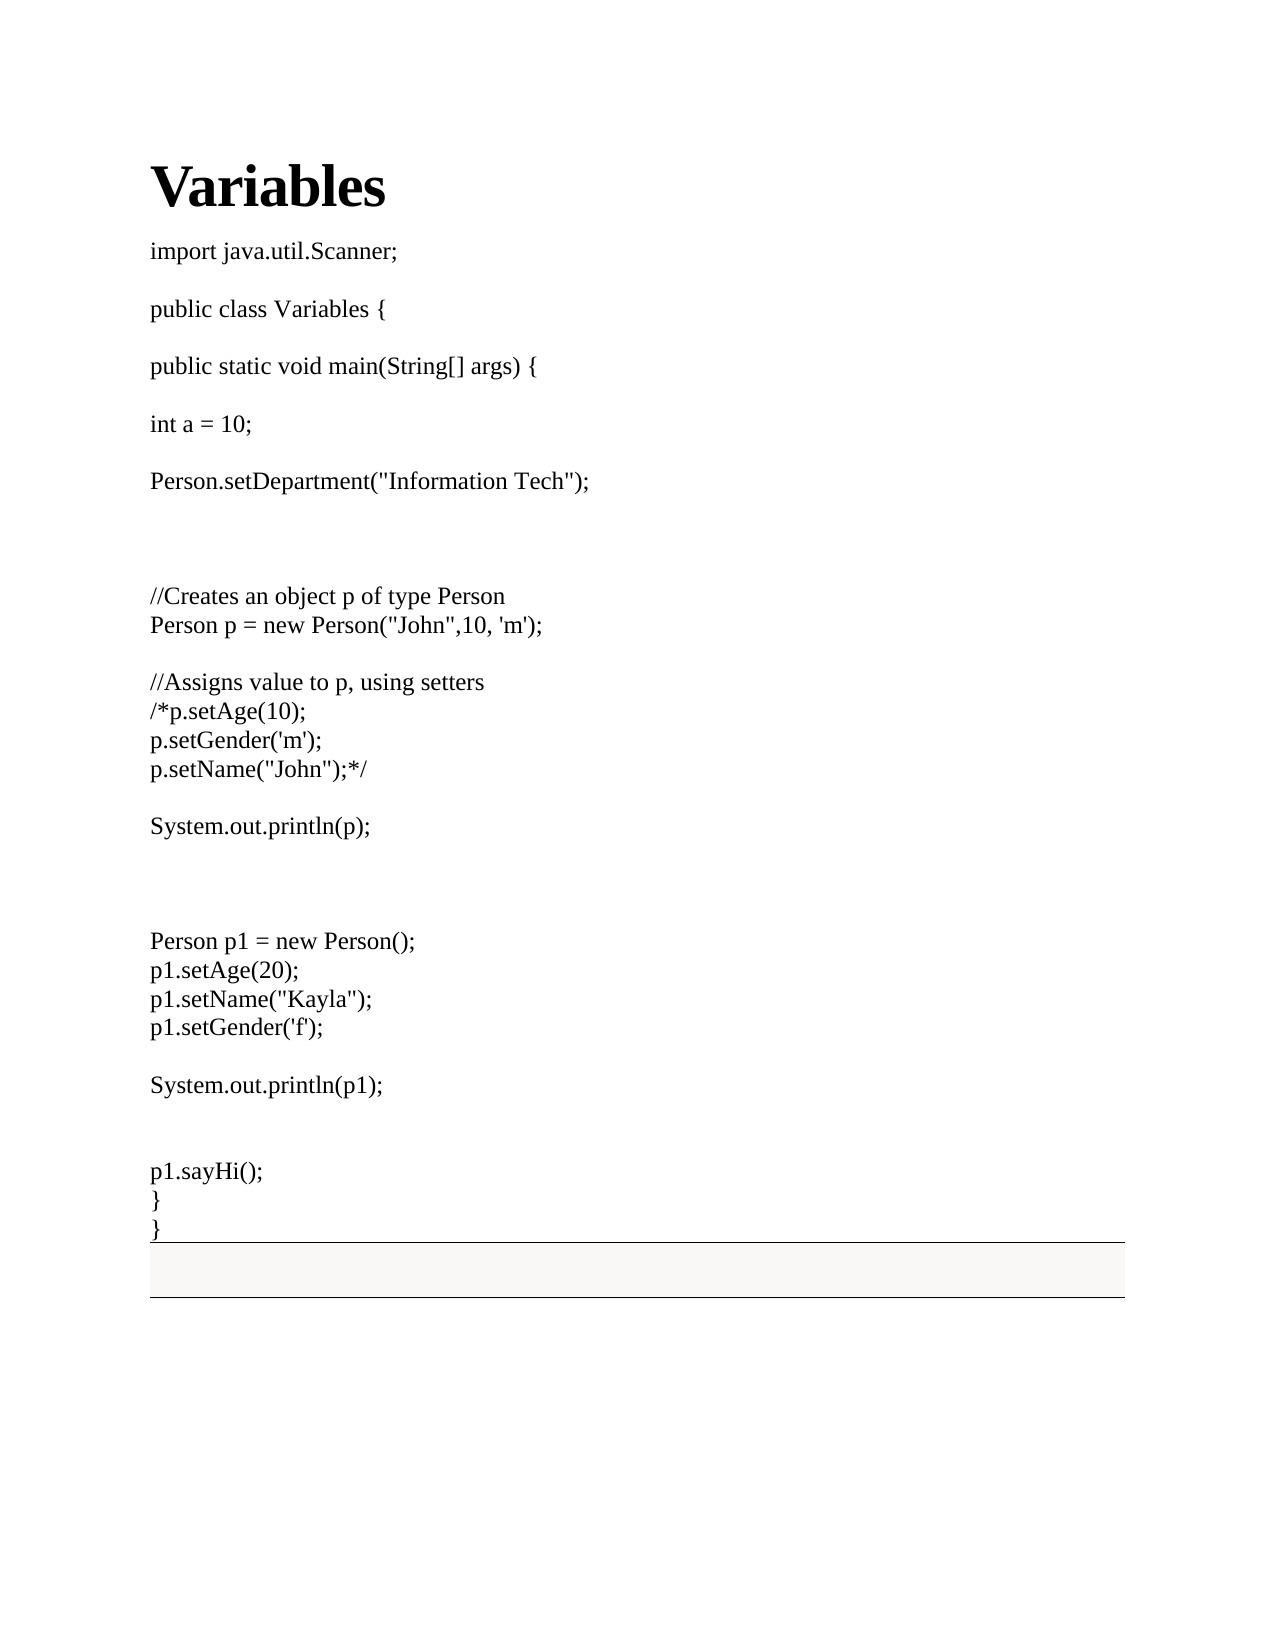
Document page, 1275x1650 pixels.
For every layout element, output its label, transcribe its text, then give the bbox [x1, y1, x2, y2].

text Variables [150, 150, 1125, 219]
text import java.util.Scanner; public class Variables { public static void main(String[] args) { int a = 10; Person.setDepartment("Information Tech"); //Creates an object p of type Person Person p = new Person("John",10, 'm'); //Assigns value to p, using setters /*p.setAge(10); p.setGender('m'); p.setName("John");*/ System.out.println(p); Person p1 = new Person(); p1.setAge(20); p1.setName("Kayla"); p1.setGender('f'); System.out.println(p1); p1.sayHi(); } } [150, 236, 1125, 1242]
